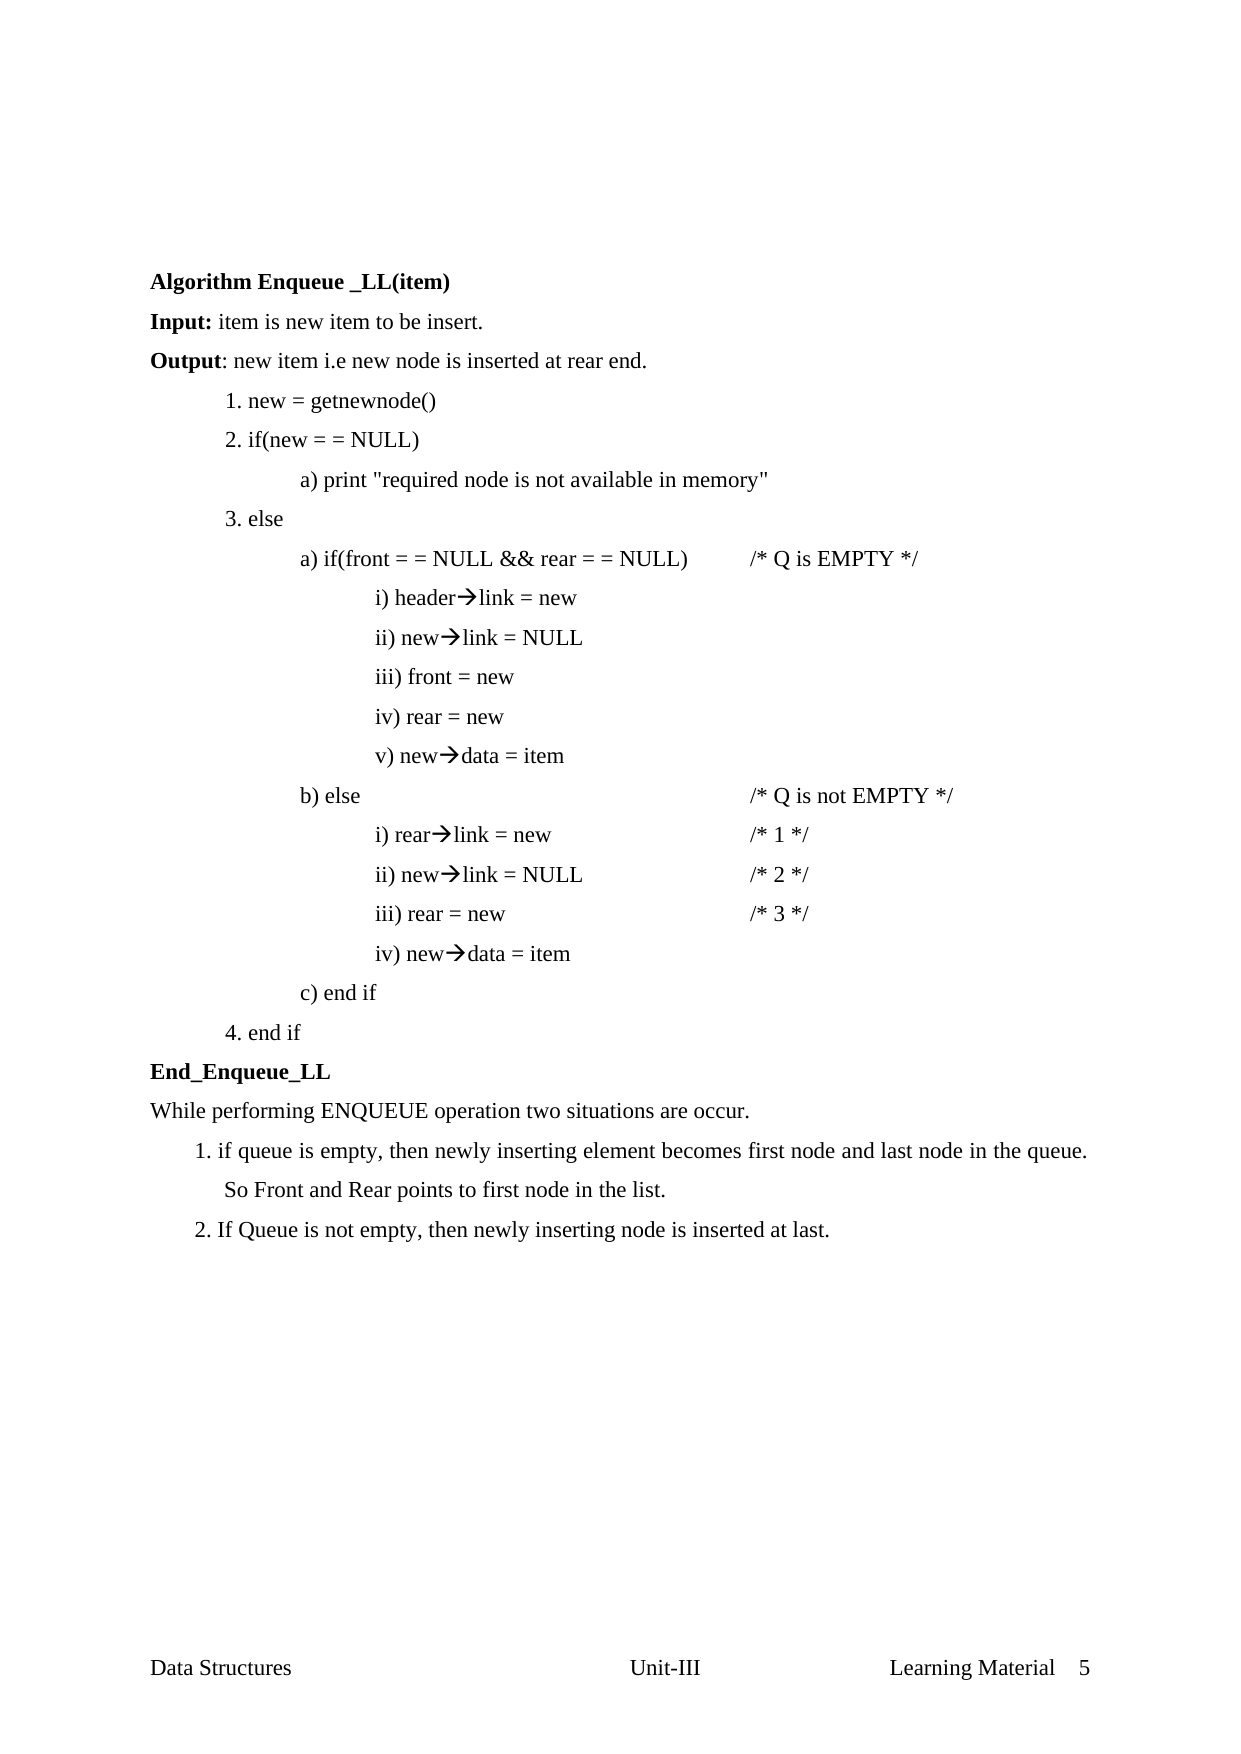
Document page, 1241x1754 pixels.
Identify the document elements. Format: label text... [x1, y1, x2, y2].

text End_Enqueue_LL [150, 1058, 1090, 1084]
text a) if(front = = NULL && rear = = NULL) /* Q is EMPTY */ [225, 545, 1090, 571]
text iii) rear = new /* 3 */ [225, 900, 1090, 926]
text 2. if(new = = NULL) [225, 426, 1090, 453]
text iv) rear = new [225, 703, 1090, 729]
text i) rearlink = new /* 1 */ [225, 821, 1090, 847]
text 4. end if [225, 1018, 1090, 1045]
text iv) newdata = item [225, 939, 1090, 966]
text c) end if [225, 979, 1090, 1005]
text ii) newlink = NULL /* 2 */ [225, 861, 1090, 887]
text i) headerlink = new [225, 584, 1090, 611]
text b) else /* Q is not EMPTY */ [225, 782, 1090, 808]
text Algorithm Enqueue _LL(item) [150, 268, 1090, 295]
text iii) front = new [225, 663, 1090, 689]
text Input: item is new item to be insert. [150, 308, 1090, 334]
text 1. if queue is empty, then newly inserting element becomes first node and last node in the queue. So Front and Rear points to first node in the list. [194, 1137, 1090, 1203]
text v) newdata = item [225, 742, 1090, 768]
text Output: new item i.e new node is inserted at rear end. [150, 347, 1090, 374]
text 2. If Queue is not empty, then newly inserting node is inserted at last. [194, 1216, 1090, 1242]
text ii) newlink = NULL [225, 624, 1090, 650]
text a) print "required node is not available in memory" [300, 466, 1090, 492]
text 3. else [225, 505, 1090, 532]
text 1. new = getnewnode() [225, 387, 1090, 413]
text While performing ENQUEUE operation two situations are occur. [150, 1097, 1090, 1124]
